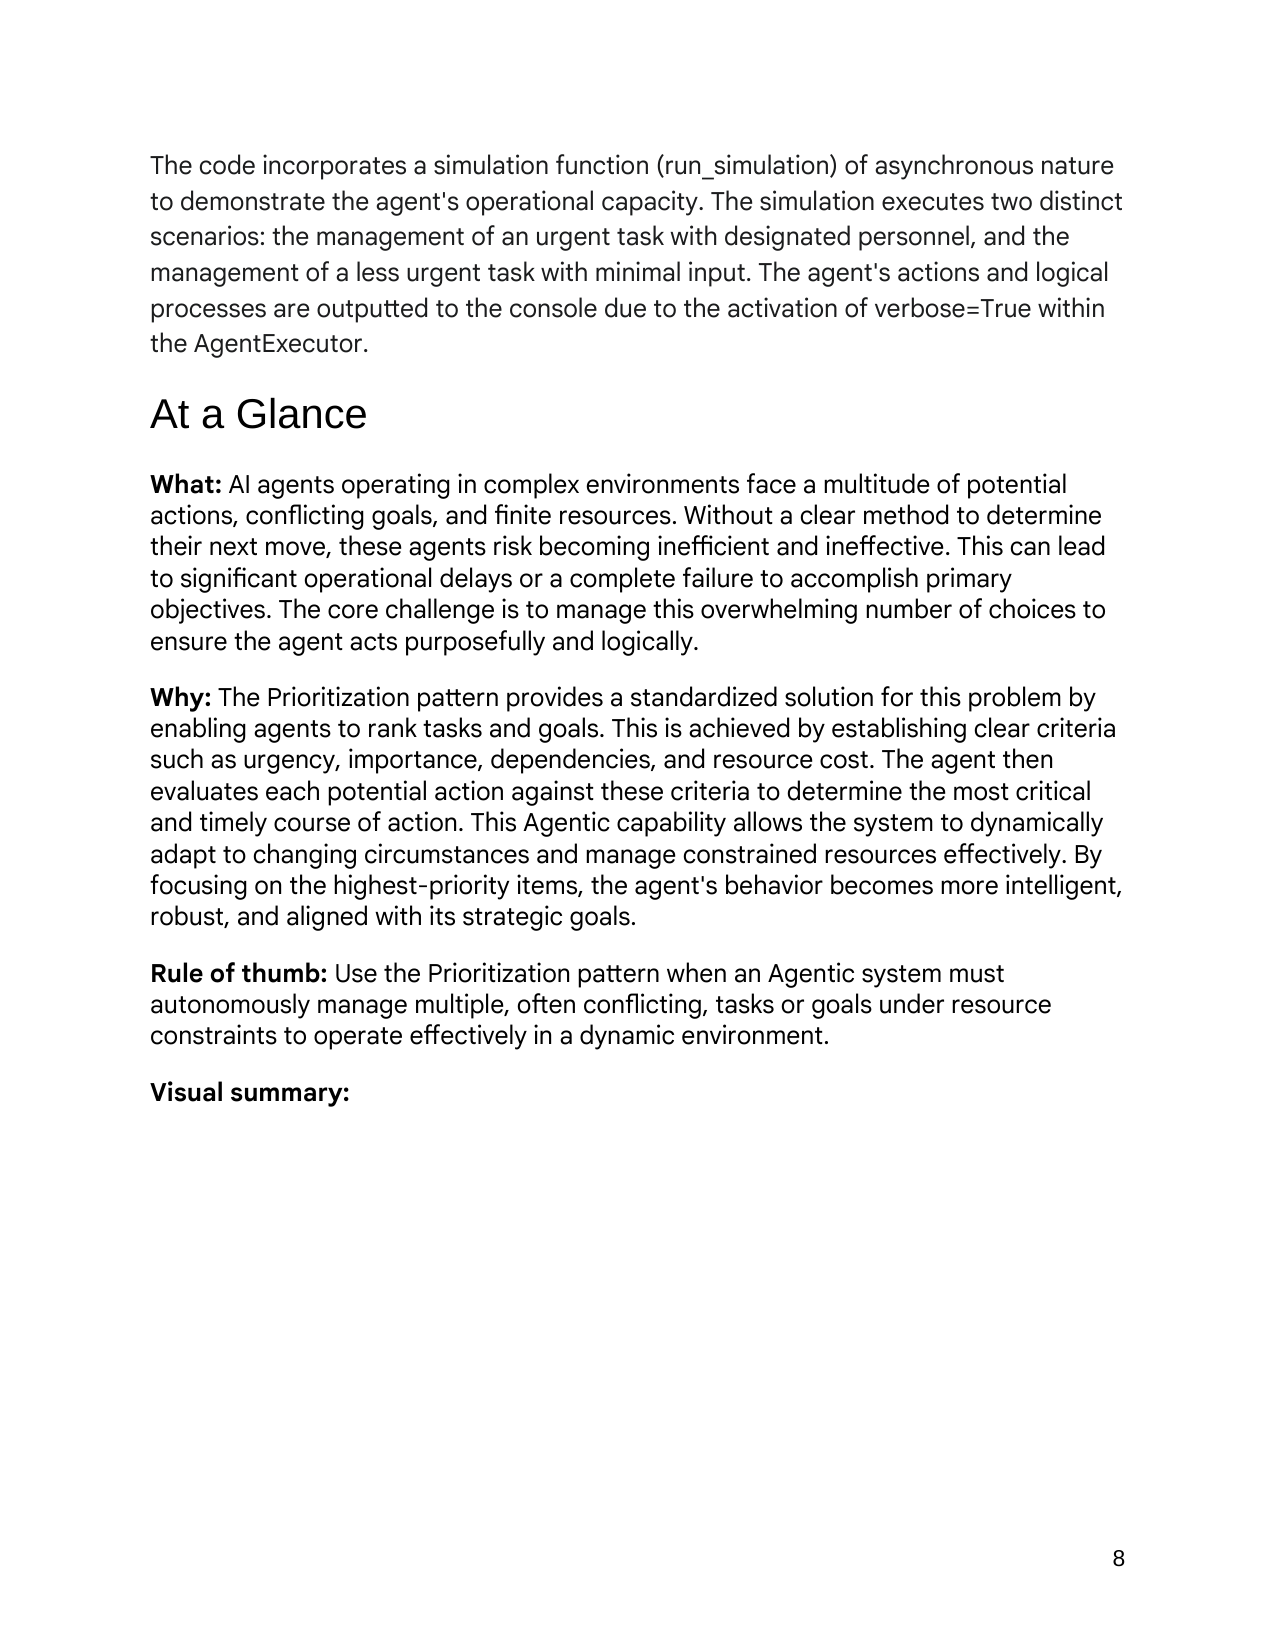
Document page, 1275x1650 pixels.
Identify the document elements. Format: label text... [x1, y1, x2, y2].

text Why: The Prioritization pattern provides a standardized solution for this problem by enabling agents to rank tasks and goals. This is achieved by establishing clear criteria such as urgency, importance, dependencies, and resource cost. The agent then evaluates each potential action against these criteria to determine the most critical and timely course of action. This Agentic capability allows the system to dynamically adapt to changing circumstances and manage constrained resources effectively. By focusing on the highest-priority items, the agent's behavior becomes more intelligent, robust, and aligned with its strategic goals. [150, 682, 1125, 933]
subtitle At a Glance [150, 389, 1125, 437]
text Visual summary: [150, 1077, 1125, 1108]
text Rule of thumb: Use the Prioritization pattern when an Agentic system must autonomously manage multiple, often conflicting, tasks or goals under resource constraints to operate effectively in a dynamic environment. [150, 958, 1125, 1052]
text The code incorporates a simulation function (run_simulation) of asynchronous nature to demonstrate the agent's operational capacity. The simulation executes two distinct scenarios: the management of an urgent task with designated personnel, and the management of a less urgent task with minimal input. The agent's actions and logical processes are outputted to the console due to the activation of verbose=True within the AgentExecutor. [150, 150, 1125, 360]
text What: AI agents operating in complex environments face a multitude of potential actions, conflicting goals, and finite resources. Without a clear method to determine their next move, these agents risk becoming inefficient and ineffective. This can lead to significant operational delays or a complete failure to accomplish primary objectives. The core challenge is to manage this overwhelming number of choices to ensure the agent acts purposefully and logically. [150, 469, 1125, 657]
